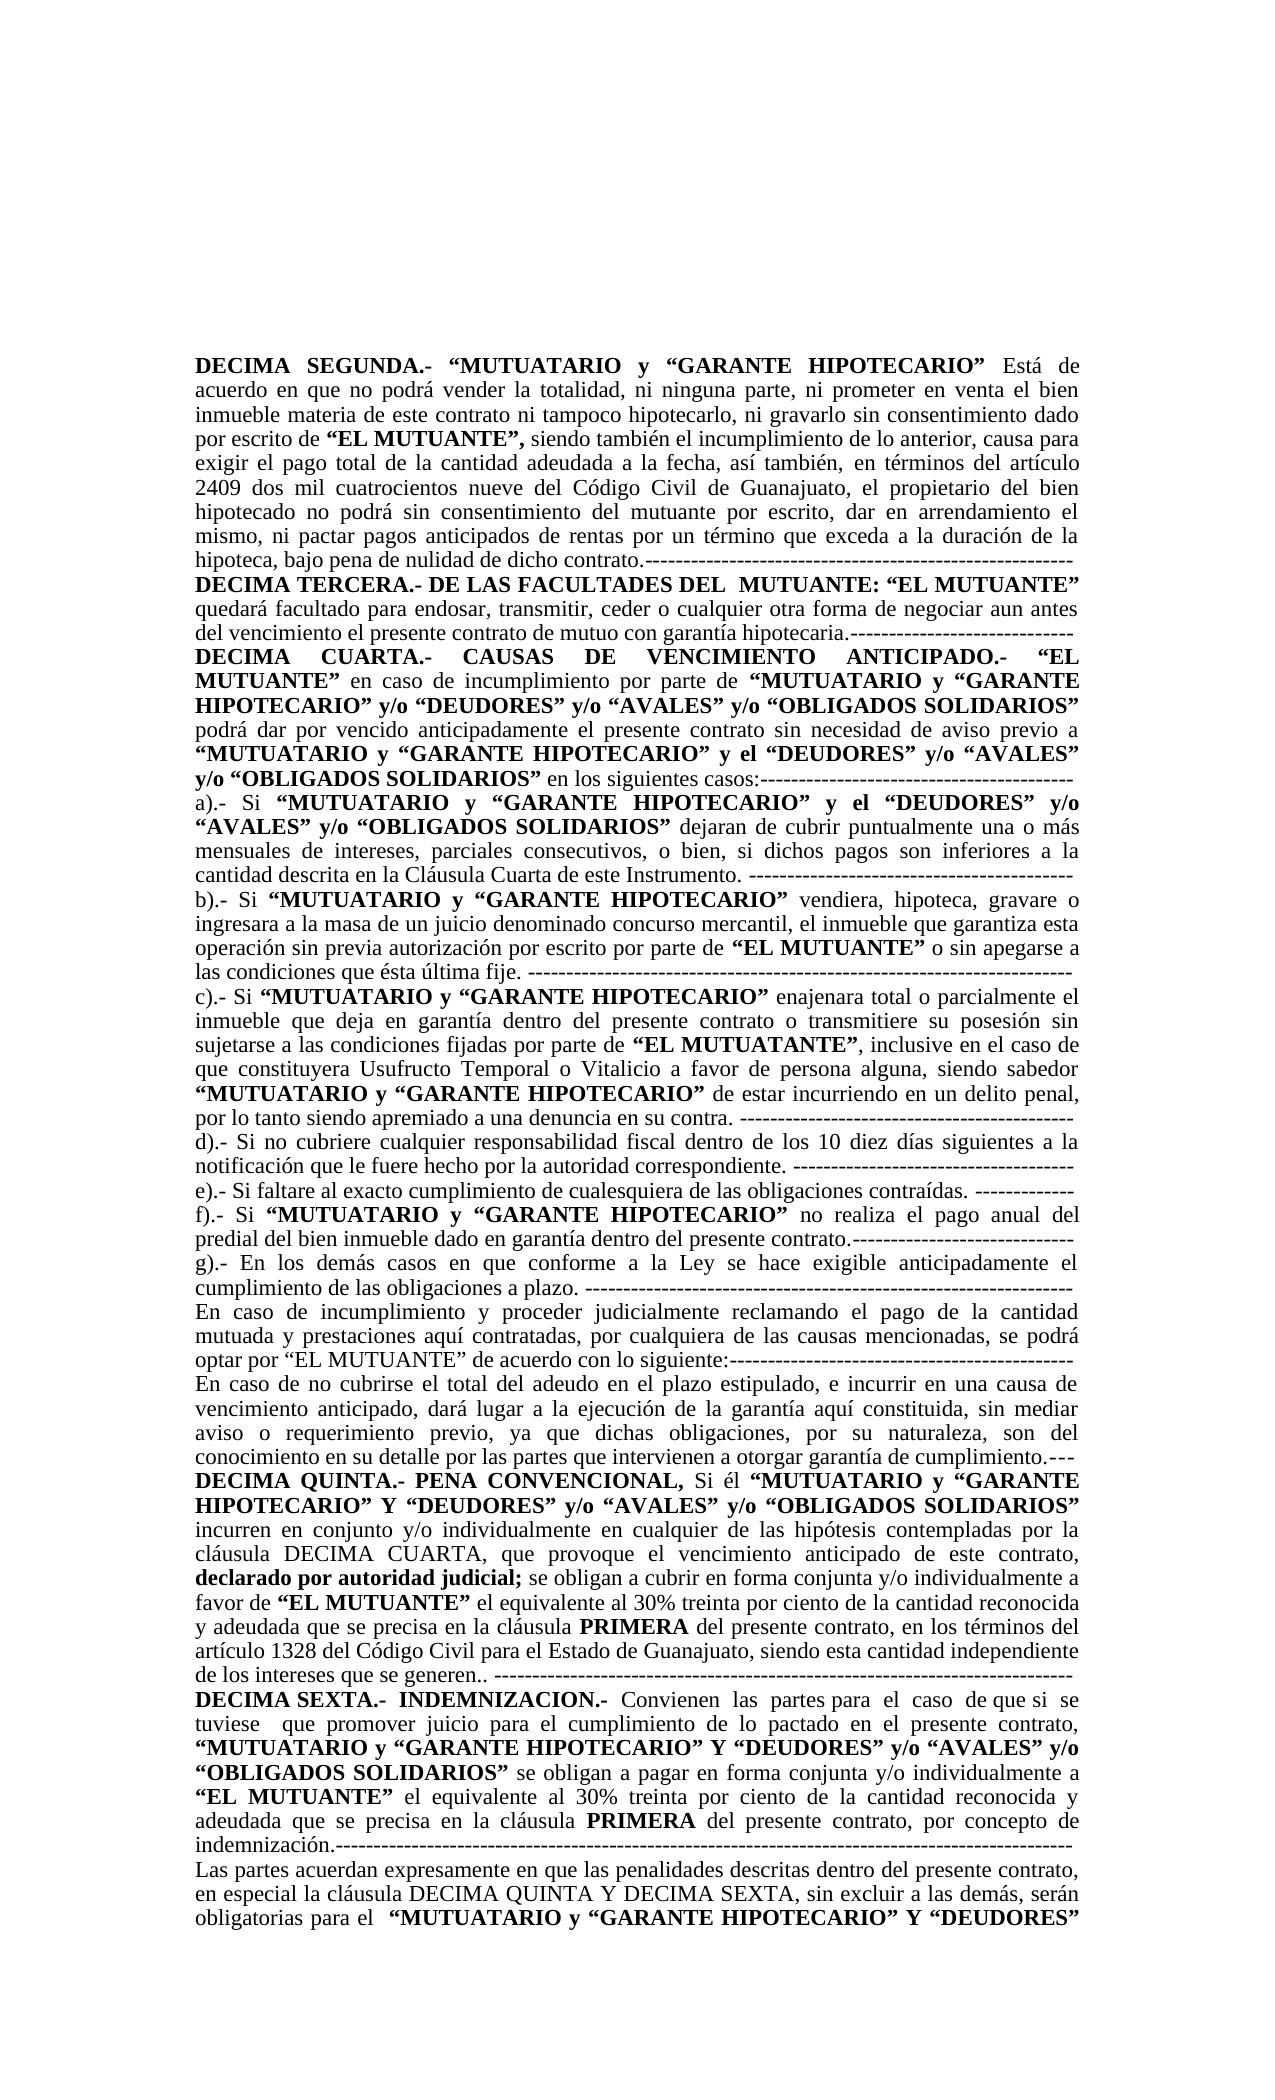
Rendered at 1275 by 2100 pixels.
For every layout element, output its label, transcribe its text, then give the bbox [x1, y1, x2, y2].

text f).- Si “MUTUATARIO y “GARANTE HIPOTECARIO” no realiza el pago anual del predial del bien inmueble dado en garantía dentro del presente contrato. [195, 1203, 1080, 1251]
text DECIMA CUARTA.- CAUSAS DE VENCIMIENTO ANTICIPADO.- “EL MUTUANTE” en caso de incumplimiento por parte de “MUTUATARIO y “GARANTE HIPOTECARIO” y/o “DEUDORES” y/o “AVALES” y/o “OBLIGADOS SOLIDARIOS” podrá dar por vencido anticipadamente el presente contrato sin necesidad de aviso previo a “MUTUATARIO y “GARANTE HIPOTECARIO” y el “DEUDORES” y/o “AVALES” y/o “OBLIGADOS SOLIDARIOS” en los siguientes casos: [195, 645, 1080, 791]
text DECIMA TERCERA.- DE LAS FACULTADES DEL MUTUANTE: “EL MUTUANTE” quedará facultado para endosar, transmitir, ceder o cualquier otra forma de negociar aun antes del vencimiento el presente contrato de mutuo con garantía hipotecaria. [195, 573, 1080, 645]
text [195, 1858, 1080, 1930]
text a).- Si “MUTUATARIO y “GARANTE HIPOTECARIO” y el “DEUDORES” y/o “AVALES” y/o “OBLIGADOS SOLIDARIOS” dejaran de cubrir puntualmente una o más mensuales de intereses, parciales consecutivos, o bien, si dichos pagos son inferiores a la cantidad descrita en la Cláusula Cuarta de este Instrumento. [195, 791, 1080, 888]
text e).- Si faltare al exacto cumplimiento de cualesquiera de las obligaciones contraídas. [195, 1179, 1080, 1203]
text d).- Si no cubriere cualquier responsabilidad fiscal dentro de los 10 diez días siguientes a la notificación que le fuere hecho por la autoridad correspondiente. [195, 1130, 1080, 1179]
text DECIMA QUINTA.- PENA CONVENCIONAL, Si él “MUTUATARIO y “GARANTE HIPOTECARIO” Y “DEUDORES” y/o “AVALES” y/o “OBLIGADOS SOLIDARIOS” incurren en conjunto y/o individualmente en cualquier de las hipótesis contempladas por la cláusula DECIMA CUARTA, que provoque el vencimiento anticipado de este contrato, declarado por autoridad judicial; se obligan a cubrir en forma conjunta y/o individualmente a favor de “EL MUTUANTE” el equivalente al 30% treinta por ciento de la cantidad reconocida y adeudada que se precisa en la cláusula PRIMERA del presente contrato, en los términos del artículo 1328 del Código Civil para el Estado de Guanajuato, siendo esta cantidad independiente de los intereses que se generen.. [195, 1469, 1080, 1688]
text En caso de incumplimiento y proceder judicialmente reclamando el pago de la cantidad mutuada y prestaciones aquí contratadas, por cualquiera de las causas mencionadas, se podrá optar por “EL MUTUANTE” de acuerdo con lo siguiente: [195, 1300, 1080, 1373]
text b).- Si “MUTUATARIO y “GARANTE HIPOTECARIO” vendiera, hipoteca, gravare o ingresara a la masa de un juicio denominado concurso mercantil, el inmueble que garantiza esta operación sin previa autorización por escrito por parte de “EL MUTUANTE” o sin apegarse a las condiciones que ésta última fije. [195, 888, 1080, 985]
text DECIMA SEXTA.- INDEMNIZACION.- Convienen las partes para el caso de que si se tuviese que promover juicio para el cumplimiento de lo pactado en el presente contrato, “MUTUATARIO y “GARANTE HIPOTECARIO” Y “DEUDORES” y/o “AVALES” y/o “OBLIGADOS SOLIDARIOS” se obligan a pagar en forma conjunta y/o individualmente a “EL MUTUANTE” el equivalente al 30% treinta por ciento de la cantidad reconocida y adeudada que se precisa en la cláusula PRIMERA del presente contrato, por concepto de indemnización. [195, 1688, 1080, 1858]
text En caso de no cubrirse el total del adeudo en el plazo estipulado, e incurrir en una causa de vencimiento anticipado, dará lugar a la ejecución de la garantía aquí constituida, sin mediar aviso o requerimiento previo, ya que dichas obligaciones, por su naturaleza, son del conocimiento en su detalle por las partes que intervienen a otorgar garantía de cumplimiento. [195, 1373, 1080, 1469]
text DECIMA SEGUNDA.- “MUTUATARIO y “GARANTE HIPOTECARIO” Está de acuerdo en que no podrá vender la totalidad, ni ninguna parte, ni prometer en venta el bien inmueble materia de este contrato ni tampoco hipotecarlo, ni gravarlo sin consentimiento dado por escrito de “EL MUTUANTE”, siendo también el incumplimiento de lo anterior, causa para exigir el pago total de la cantidad adeudada a la fecha, así también, en términos del artículo 2409 dos mil cuatrocientos nueve del Código Civil de Guanajuato, el propietario del bien hipotecado no podrá sin consentimiento del mutuante por escrito, dar en arrendamiento el mismo, ni pactar pagos anticipados de rentas por un término que exceda a la duración de la hipoteca, bajo pena de nulidad de dicho contrato. [195, 354, 1080, 573]
text c).- Si “MUTUATARIO y “GARANTE HIPOTECARIO” enajenara total o parcialmente el inmueble que deja en garantía dentro del presente contrato o transmitiere su posesión sin sujetarse a las condiciones fijadas por parte de “EL MUTUATANTE”, inclusive en el caso de que constituyera Usufructo Temporal o Vitalicio a favor de persona alguna, siendo sabedor “MUTUATARIO y “GARANTE HIPOTECARIO” de estar incurriendo en un delito penal, por lo tanto siendo apremiado a una denuncia en su contra. [195, 985, 1080, 1130]
text g).- En los demás casos en que conforme a la Ley se hace exigible anticipadamente el cumplimiento de las obligaciones a plazo. [195, 1251, 1080, 1300]
